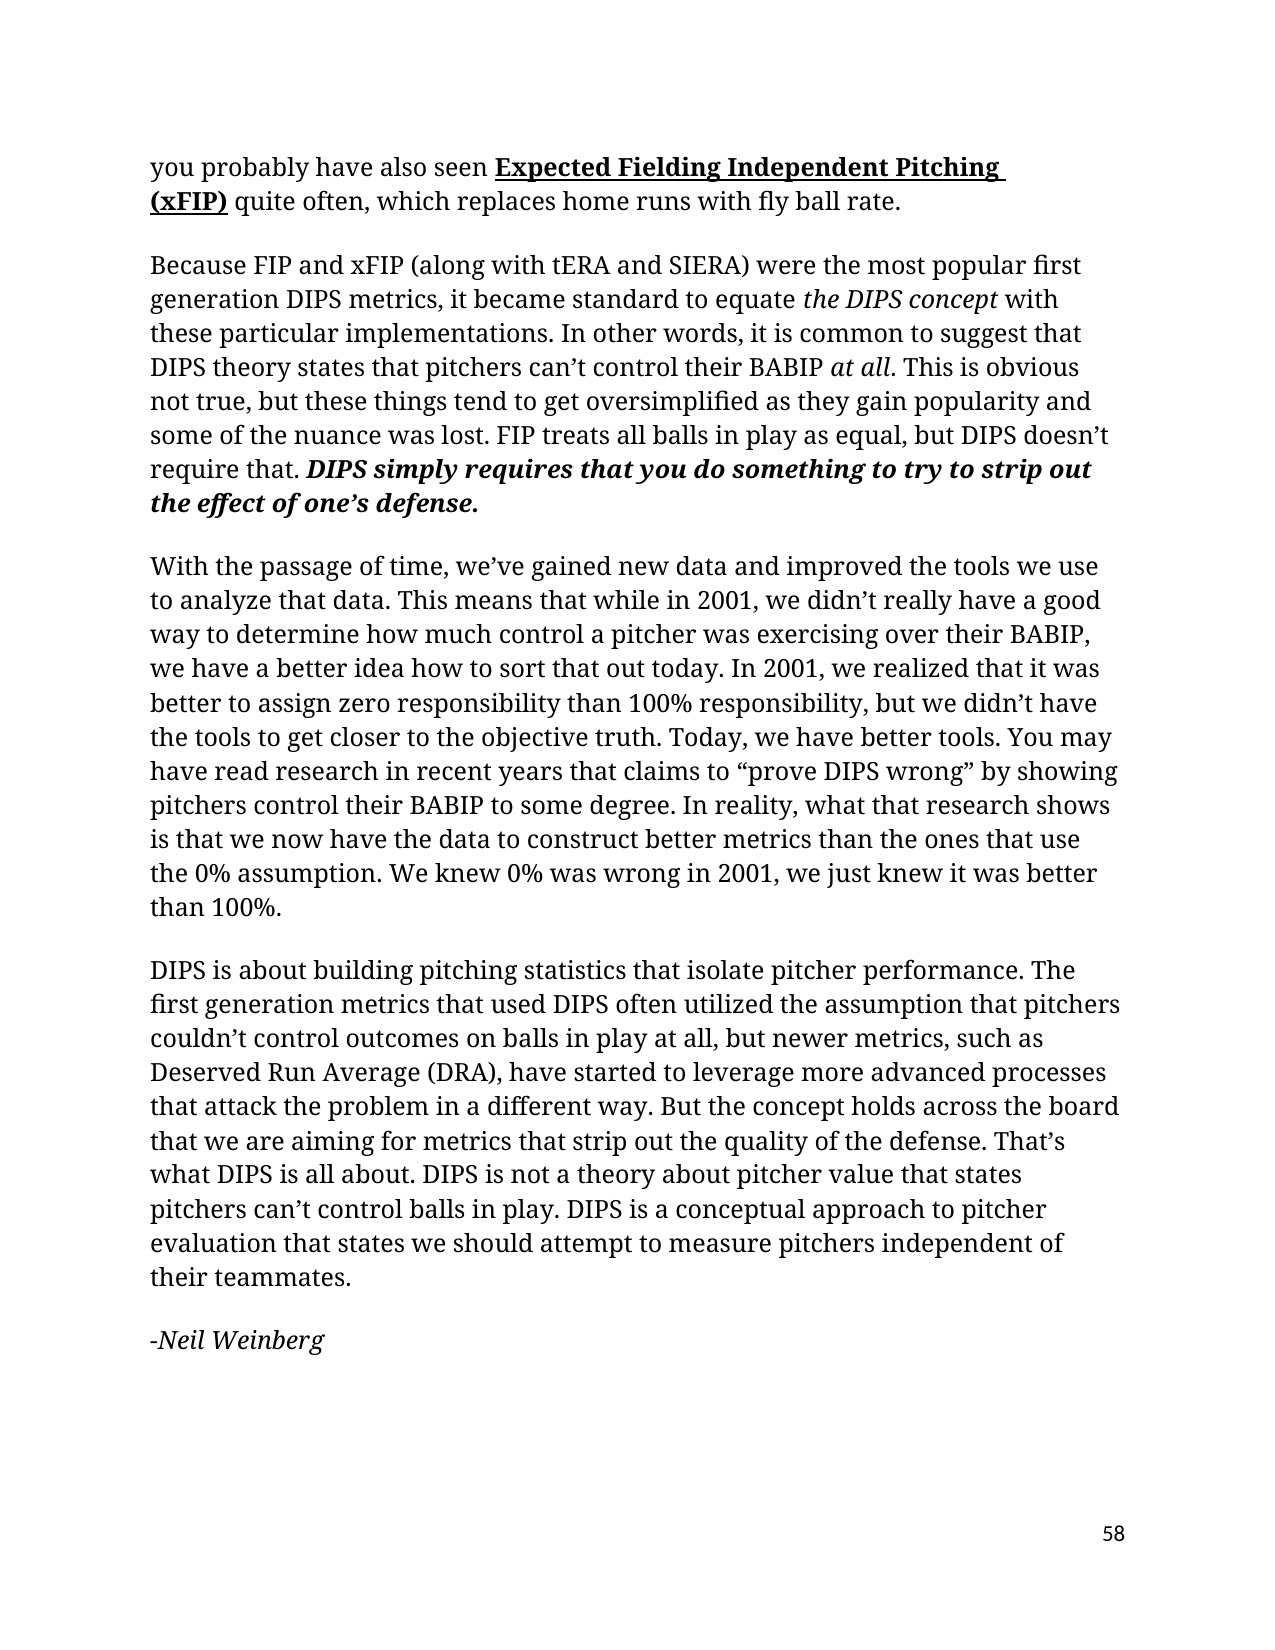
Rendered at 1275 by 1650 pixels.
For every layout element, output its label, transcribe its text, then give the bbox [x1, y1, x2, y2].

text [150, 150, 1125, 218]
text DIPS is about building pitching statistics that isolate pitcher performance. The first generation metrics that used DIPS often utilized the assumption that pitchers couldn’t control outcomes on balls in play at all, but newer metrics, such as Deserved Run Average (DRA), have started to leverage more advanced processes that attack the problem in a different way. But the concept holds across the board that we are aiming for metrics that strip out the quality of the defense. That’s what DIPS is all about. DIPS is not a theory about pitcher value that states pitchers can’t control balls in play. DIPS is a conceptual approach to pitcher evaluation that states we should attempt to measure pitchers independent of their teammates. [150, 953, 1125, 1293]
text -Neil Weinberg [150, 1323, 1125, 1357]
text Because FIP and xFIP (along with tERA and SIERA) were the most popular first generation DIPS metrics, it became standard to equate the DIPS concept with these particular implementations. In other words, it is common to suggest that DIPS theory states that pitchers can’t control their BABIP at all. This is obvious not true, but these things tend to get oversimplified as they gain popularity and some of the nuance was lost. FIP treats all balls in play as equal, but DIPS doesn’t require that. DIPS simply requires that you do something to try to strip out the effect of one’s defense. [150, 247, 1125, 520]
text With the passage of time, we’ve gained new data and improved the tools we use to analyze that data. This means that while in 2001, we didn’t really have a good way to determine how much control a pitcher was exercising over their BABIP, we have a better idea how to sort that out today. In 2001, we realized that it was better to assign zero responsibility than 100% responsibility, but we didn’t have the tools to get closer to the objective truth. Today, we have better tools. You may have read research in recent years that claims to “prove DIPS wrong” by showing pitchers control their BABIP to some degree. In reality, what that research shows is that we now have the data to construct better metrics than the ones that use the 0% assumption. We knew 0% was wrong in 2001, we just knew it was better than 100%. [150, 549, 1125, 924]
